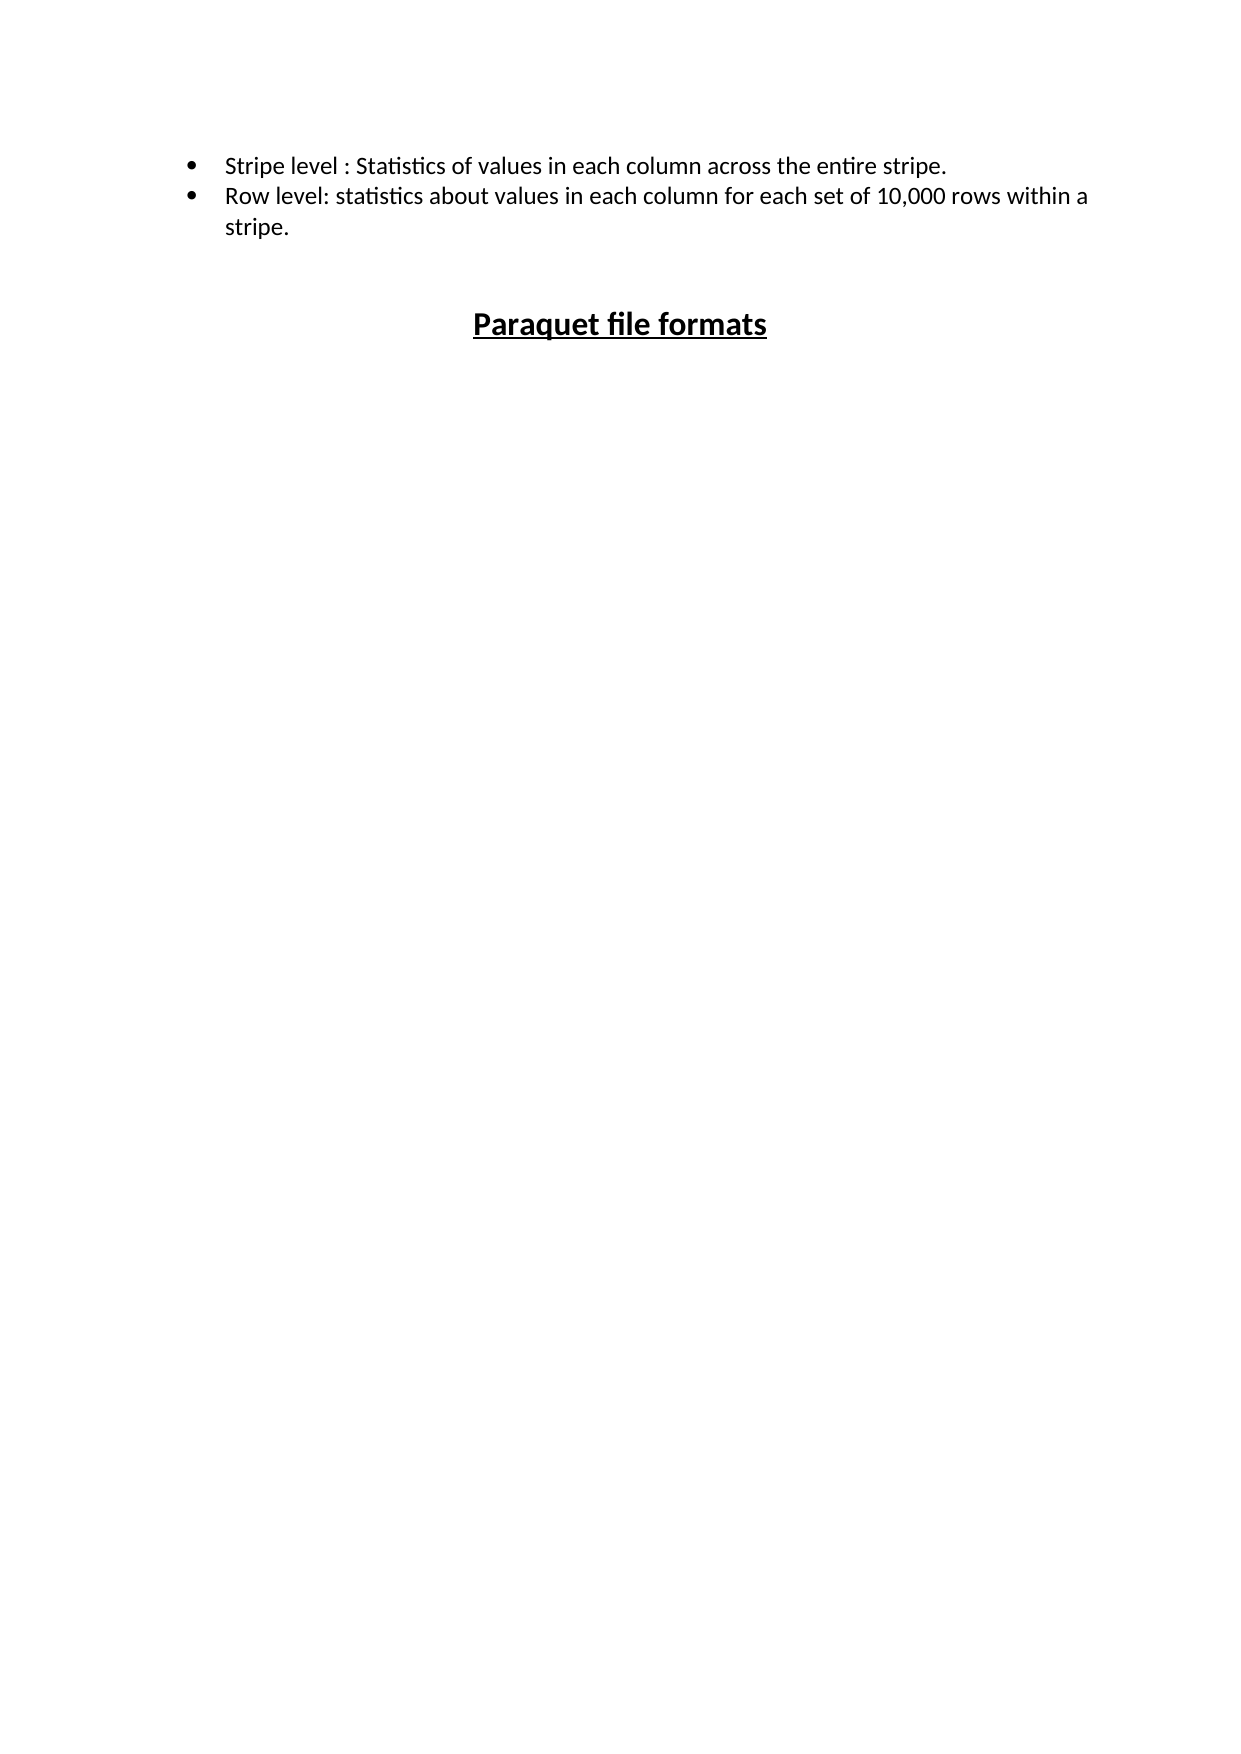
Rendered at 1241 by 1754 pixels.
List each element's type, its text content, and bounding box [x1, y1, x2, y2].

list Row level: statistics about values in each column for each set of 10,000 rows within a stripe. [187, 181, 1090, 242]
text Paraquet file formats [150, 303, 1090, 343]
list Stripe level : Statistics of values in each column across the entire stripe. [187, 150, 1090, 181]
